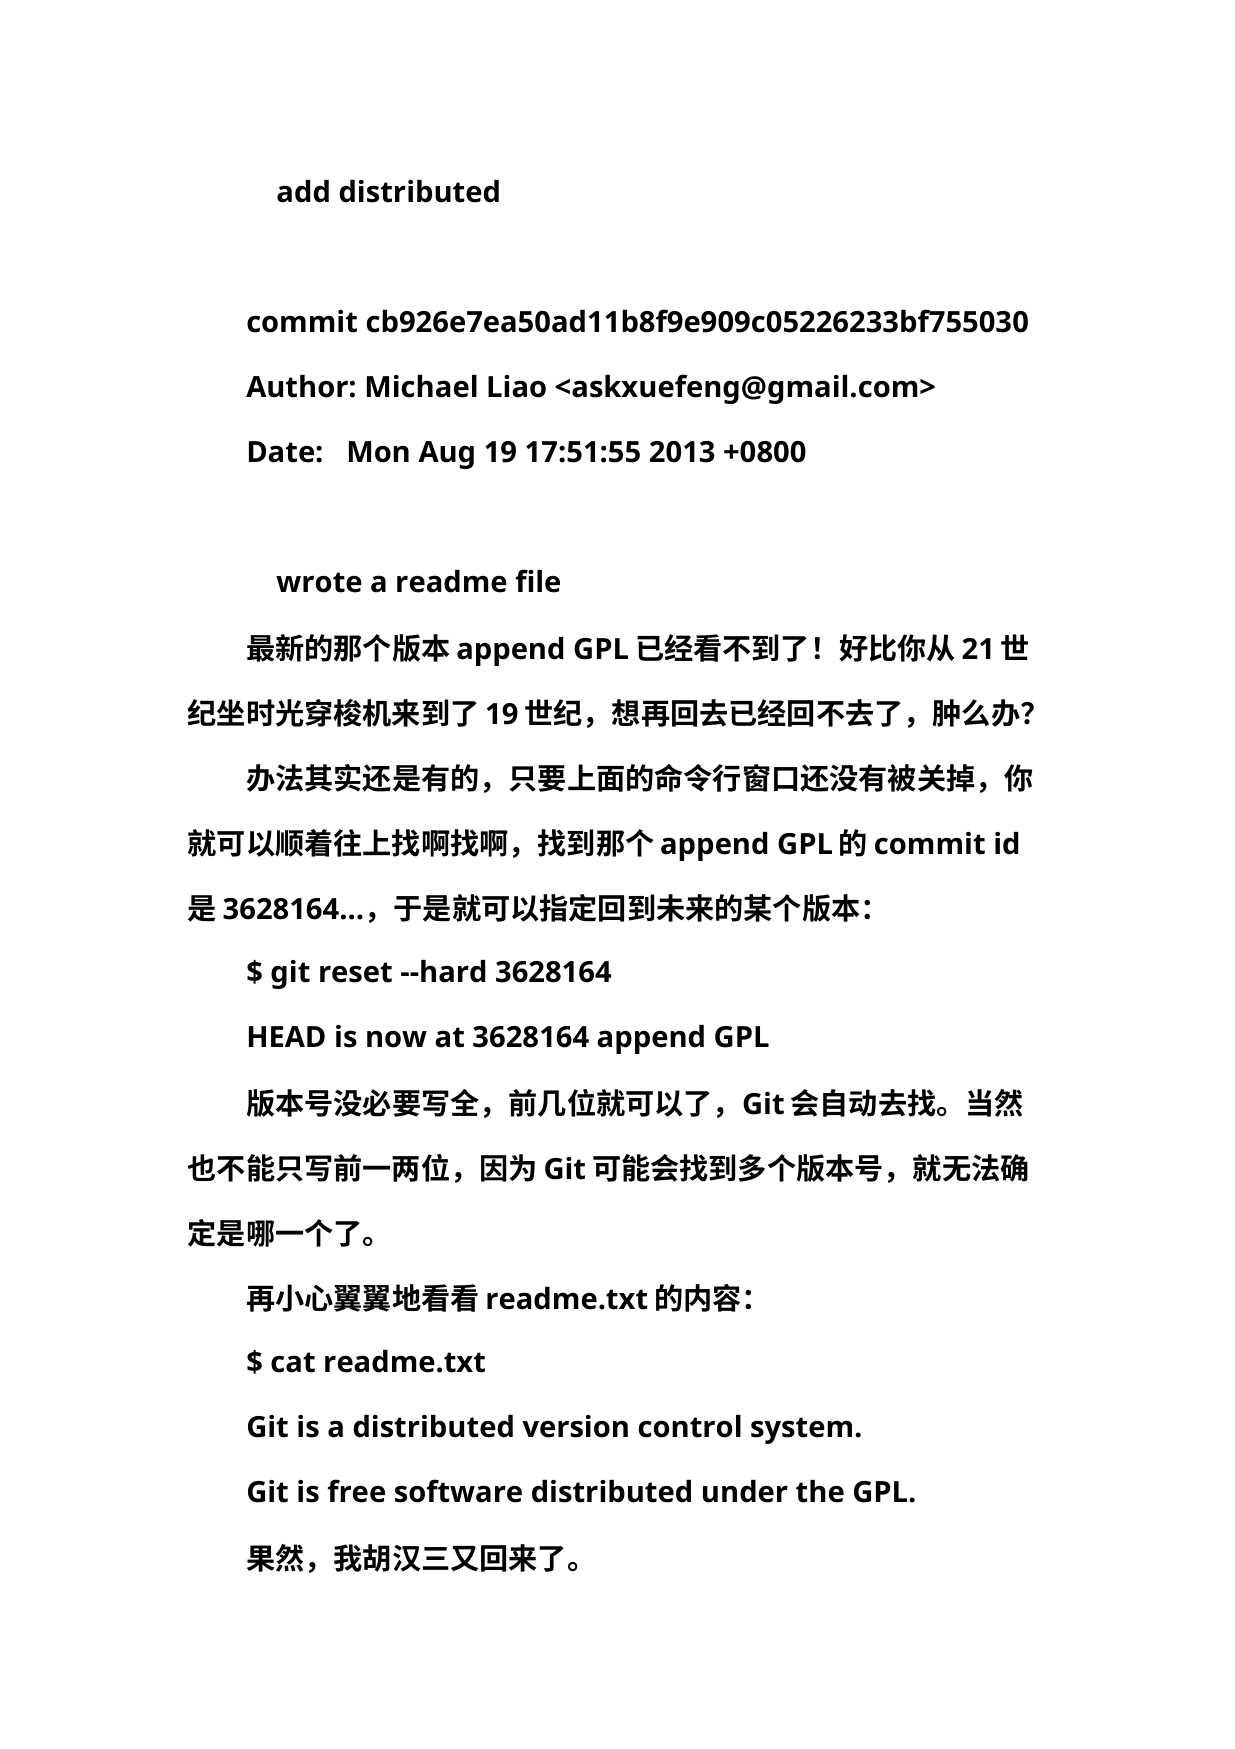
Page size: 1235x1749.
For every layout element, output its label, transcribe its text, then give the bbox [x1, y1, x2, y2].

text Date: Mon Aug 19 17:51:55 2013 +0800 [187, 419, 1047, 484]
text HEAD is now at 3628164 append GPL [187, 1004, 1047, 1069]
text 再小心翼翼地看看readme.txt的内容： [187, 1264, 1047, 1329]
text commit cb926e7ea50ad11b8f9e909c05226233bf755030 [187, 289, 1047, 354]
text 果然，我胡汉三又回来了。 [187, 1524, 1047, 1589]
text add distributed [187, 159, 1047, 224]
text $ git reset --hard 3628164 [187, 939, 1047, 1004]
text 版本号没必要写全，前几位就可以了，Git会自动去找。当然也不能只写前一两位，因为Git可能会找到多个版本号，就无法确定是哪一个了。 [187, 1069, 1047, 1264]
text 最新的那个版本append GPL已经看不到了！好比你从21世纪坐时光穿梭机来到了19世纪，想再回去已经回不去了，肿么办？ [187, 614, 1047, 744]
text $ cat readme.txt [187, 1329, 1047, 1394]
text 办法其实还是有的，只要上面的命令行窗口还没有被关掉，你就可以顺着往上找啊找啊，找到那个append GPL的commit id是3628164...，于是就可以指定回到未来的某个版本： [187, 744, 1047, 939]
text Git is a distributed version control system. [187, 1394, 1047, 1459]
text wrote a readme file [187, 549, 1047, 614]
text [187, 354, 1047, 419]
text Git is free software distributed under the GPL. [187, 1459, 1047, 1524]
